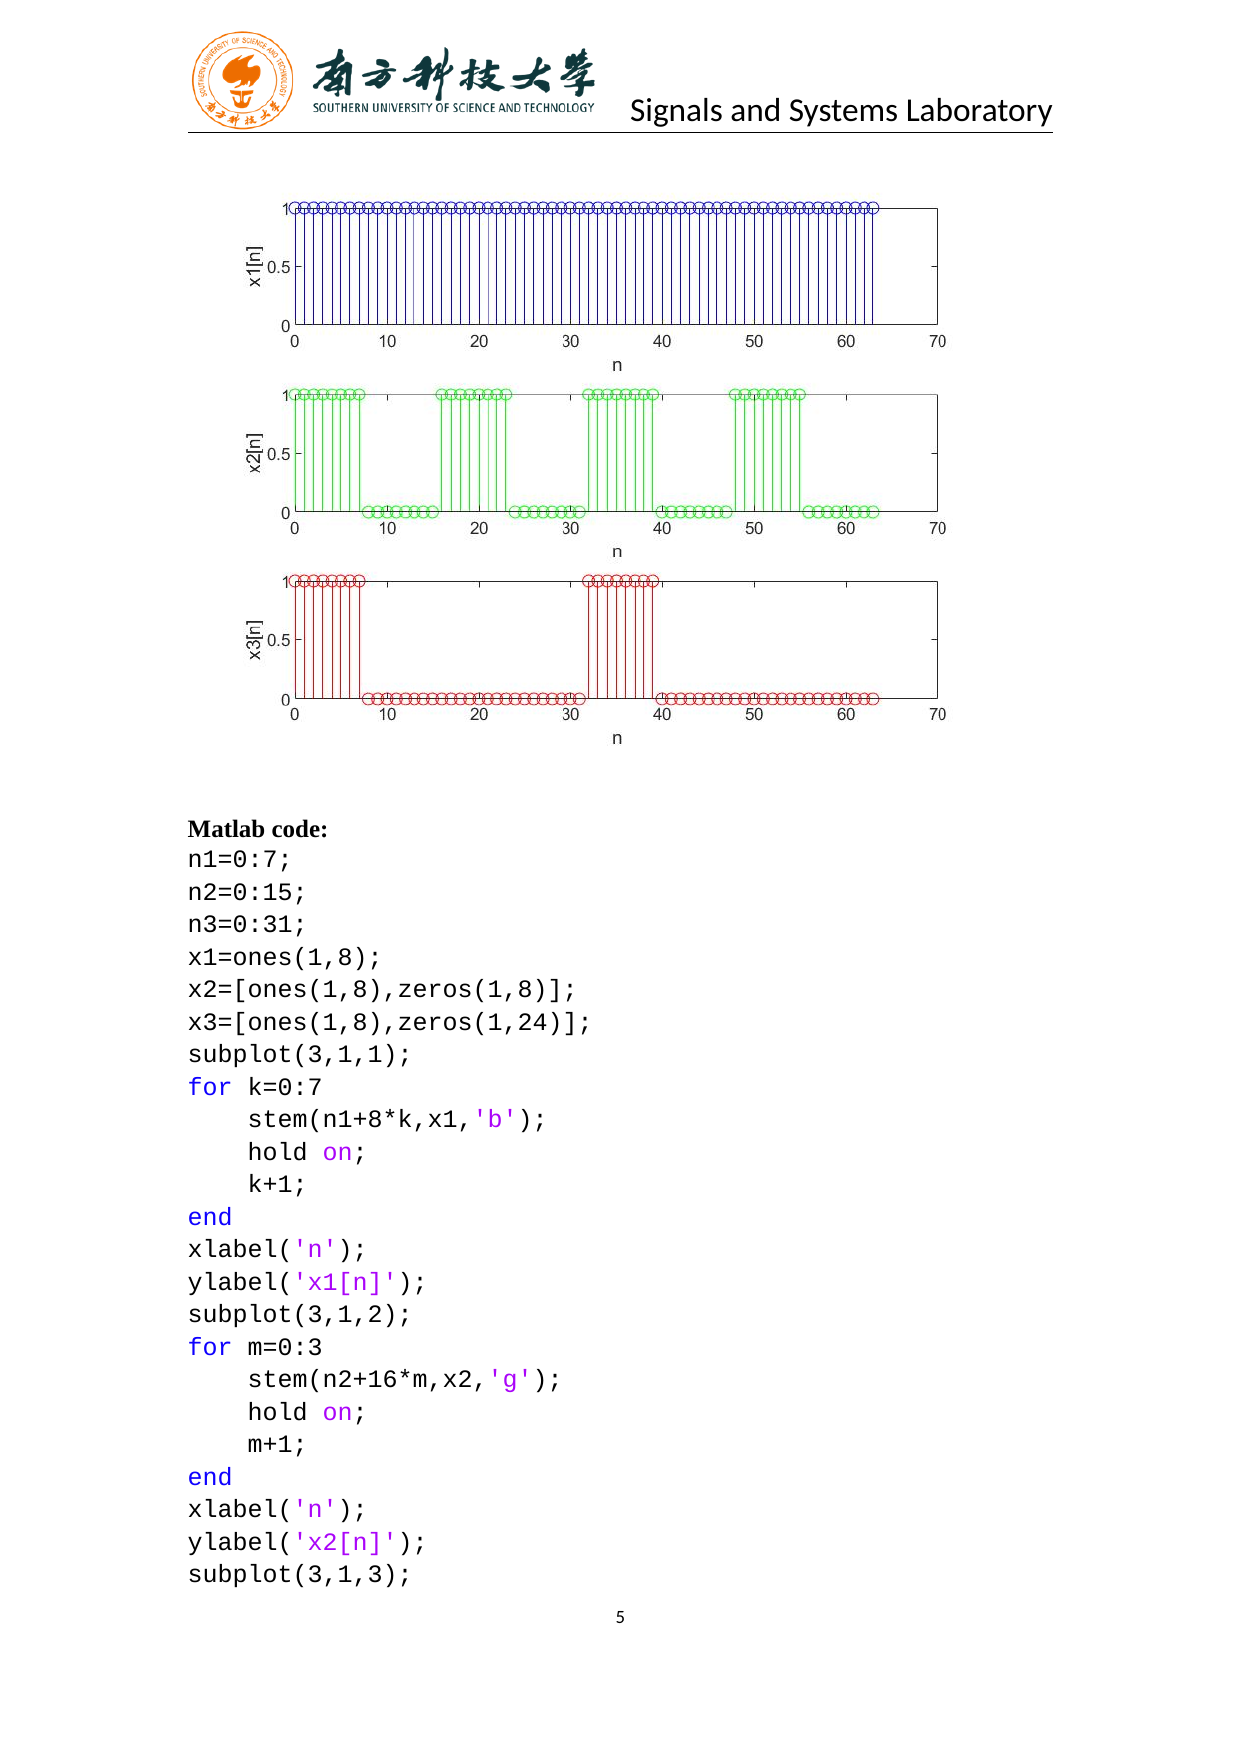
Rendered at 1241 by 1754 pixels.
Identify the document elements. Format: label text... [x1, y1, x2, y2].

text x3=[ones(1,8),zeros(1,24)]; [187, 1007, 1053, 1039]
text subplot(3,1,1); [187, 1039, 1053, 1072]
text hold on; [187, 1397, 1053, 1429]
text stem(n1+8*k,x1,'b'); [187, 1104, 1053, 1137]
text stem(n2+16*m,x2,'g'); [187, 1364, 1053, 1397]
picture [189, 28, 597, 132]
text end [187, 1462, 1053, 1494]
text for m=0:3 [187, 1332, 1053, 1364]
text subplot(3,1,2); [187, 1299, 1053, 1332]
text x2=[ones(1,8),zeros(1,8)]; [187, 974, 1053, 1007]
text x1=ones(1,8); [187, 942, 1053, 974]
text Matlab code: [187, 812, 1053, 844]
text ylabel('x2[n]'); [187, 1527, 1053, 1559]
text xlabel('n'); [187, 1494, 1053, 1527]
picture [187, 162, 1015, 783]
text n2=0:15; [187, 877, 1053, 909]
text hold on; [187, 1137, 1053, 1169]
text n3=0:31; [187, 909, 1053, 942]
text k+1; [187, 1169, 1053, 1202]
text subplot(3,1,3); [187, 1559, 1053, 1592]
text ylabel('x1[n]'); [187, 1267, 1053, 1299]
text end [187, 1202, 1053, 1234]
text xlabel('n'); [187, 1234, 1053, 1267]
text n1=0:7; [187, 844, 1053, 877]
text m+1; [187, 1429, 1053, 1462]
text for k=0:7 [187, 1072, 1053, 1104]
